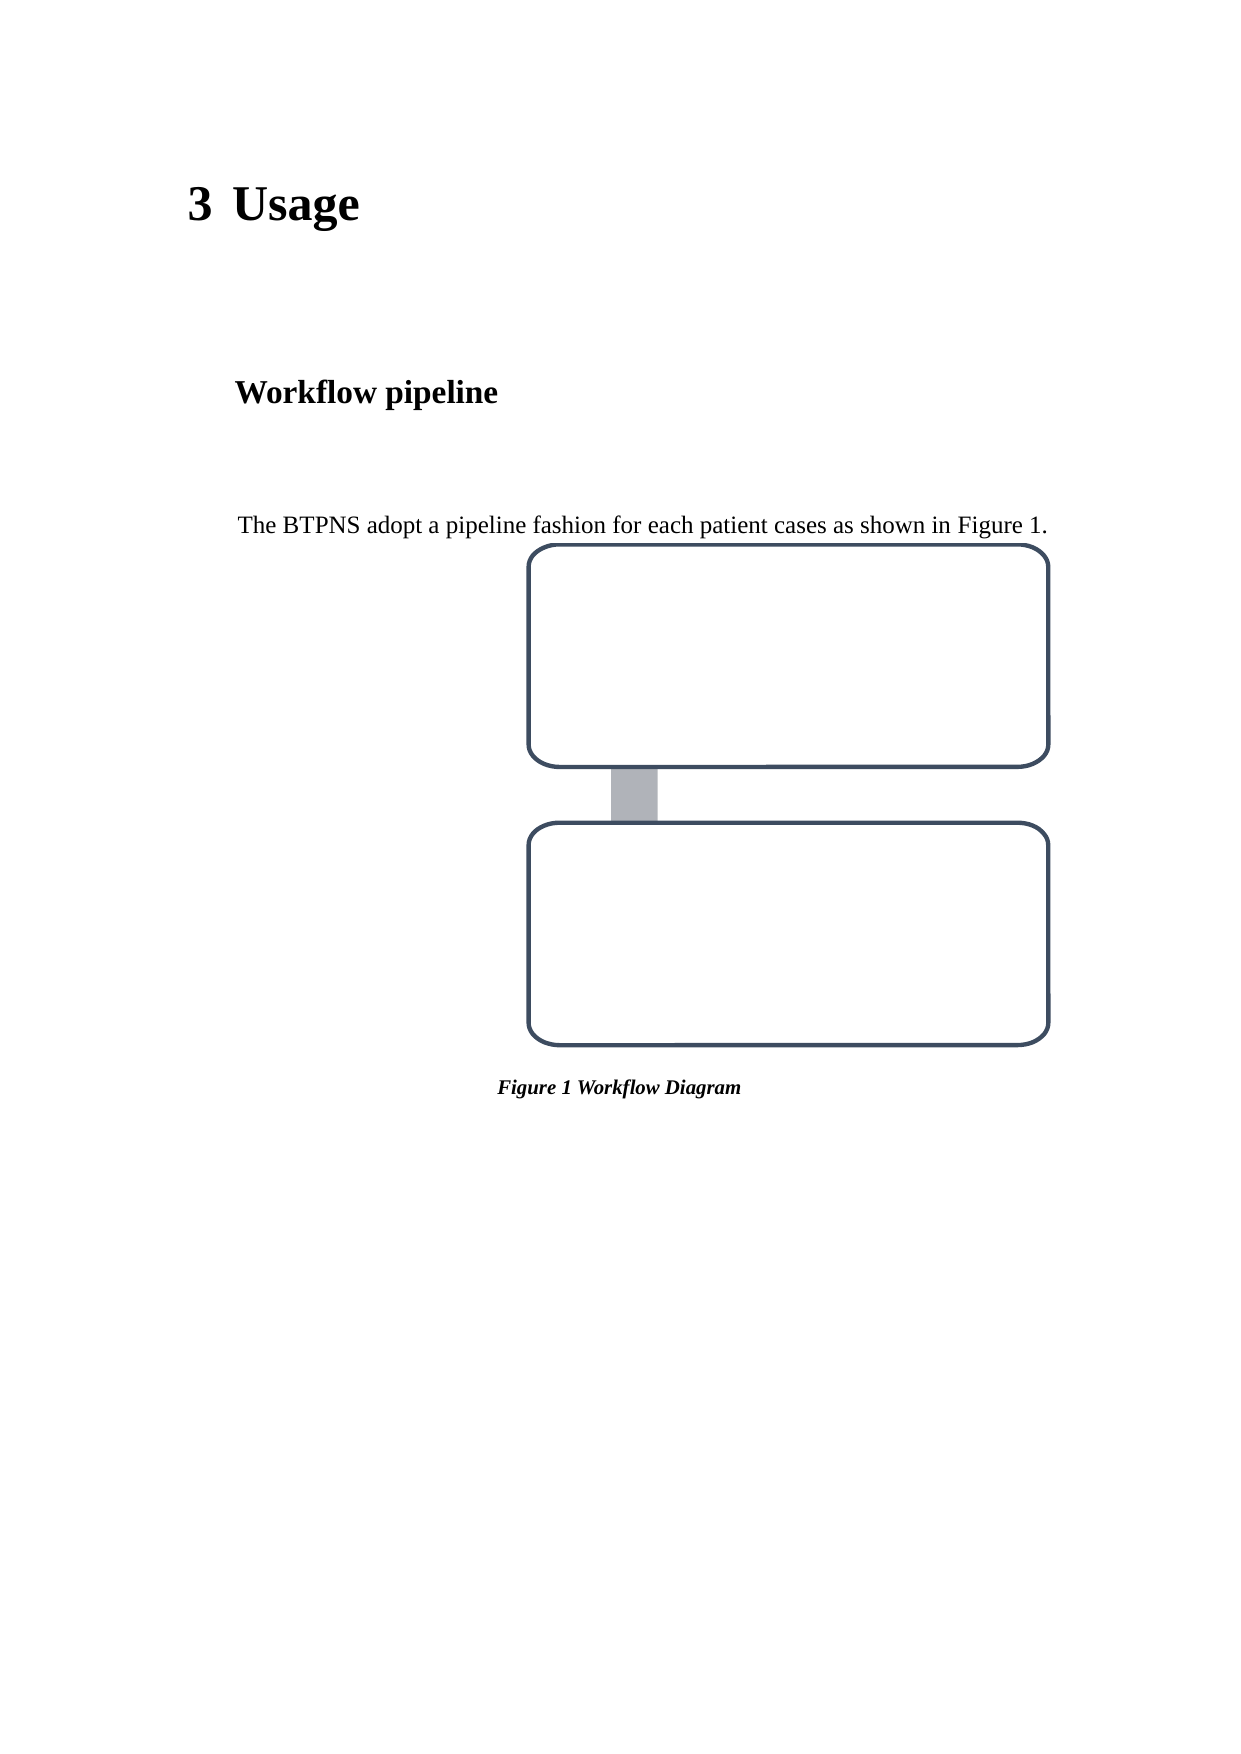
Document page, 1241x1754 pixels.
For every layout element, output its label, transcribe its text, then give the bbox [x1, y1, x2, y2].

subtitle Workflow pipeline [234, 354, 1053, 429]
subtitle Usage [187, 164, 1053, 239]
text The BTPNS adopt a pipeline fashion for each patient cases as shown in Figure 1. [232, 506, 1053, 544]
